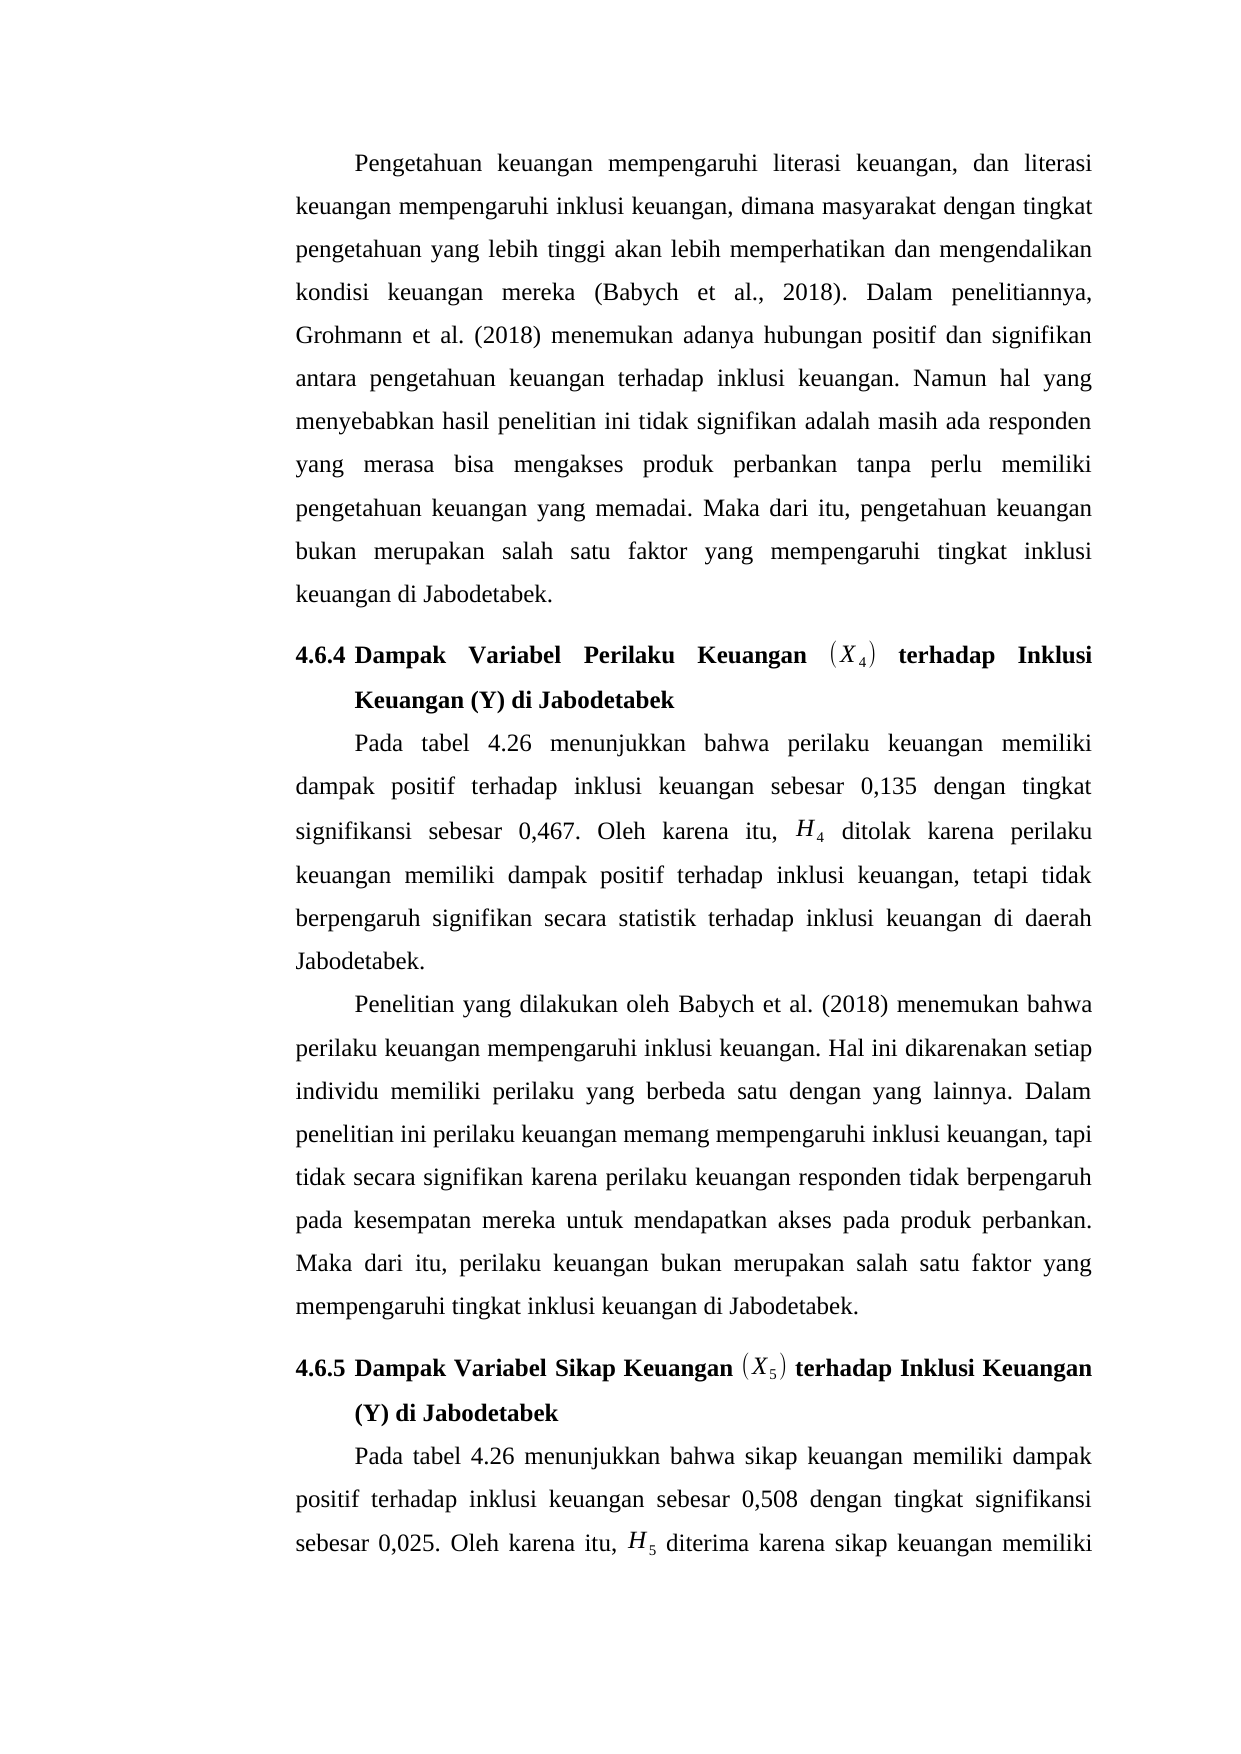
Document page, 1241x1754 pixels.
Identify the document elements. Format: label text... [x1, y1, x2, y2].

subtitle Dampak Variabel Sikap Keuangan terhadap Inklusi Keuangan (Y) di Jabodetabek [295, 1351, 1092, 1426]
text Penelitian yang dilakukan oleh Babych et al. (2018) menemukan bahwa perilaku keuangan mempengaruhi inklusi keuangan. Hal ini dikarenakan setiap individu memiliki perilaku yang berbeda satu dengan yang lainnya. Dalam penelitian ini perilaku keuangan memang mempengaruhi inklusi keuangan, tapi tidak secara signifikan karena perilaku keuangan responden tidak berpengaruh pada kesempatan mereka untuk mendapatkan akses pada produk perbankan. Maka dari itu, perilaku keuangan bukan merupakan salah satu faktor yang mempengaruhi tingkat inklusi keuangan di Jabodetabek. [295, 989, 1092, 1320]
text Pada tabel 4.26 menunjukkan bahwa perilaku keuangan memiliki dampak positif terhadap inklusi keuangan sebesar 0,135 dengan tingkat signifikansi sebesar 0,467. Oleh karena itu, ditolak karena perilaku keuangan memiliki dampak positif terhadap inklusi keuangan, tetapi tidak berpengaruh signifikan secara statistik terhadap inklusi keuangan di daerah Jabodetabek. [295, 728, 1092, 975]
text Pengetahuan keuangan mempengaruhi literasi keuangan, dan literasi keuangan mempengaruhi inklusi keuangan, dimana masyarakat dengan tingkat pengetahuan yang lebih tinggi akan lebih memperhatikan dan mengendalikan kondisi keuangan mereka (Babych et al., 2018). Dalam penelitiannya, Grohmann et al. (2018) menemukan adanya hubungan positif dan signifikan antara pengetahuan keuangan terhadap inklusi keuangan. Namun hal yang menyebabkan hasil penelitian ini tidak signifikan adalah masih ada responden yang merasa bisa mengakses produk perbankan tanpa perlu memiliki pengetahuan keuangan yang memadai. Maka dari itu, pengetahuan keuangan bukan merupakan salah satu faktor yang mempengaruhi tingkat inklusi keuangan di Jabodetabek. [295, 148, 1092, 608]
subtitle Dampak Variabel Perilaku Keuangan terhadap Inklusi Keuangan (Y) di Jabodetabek [295, 639, 1092, 714]
